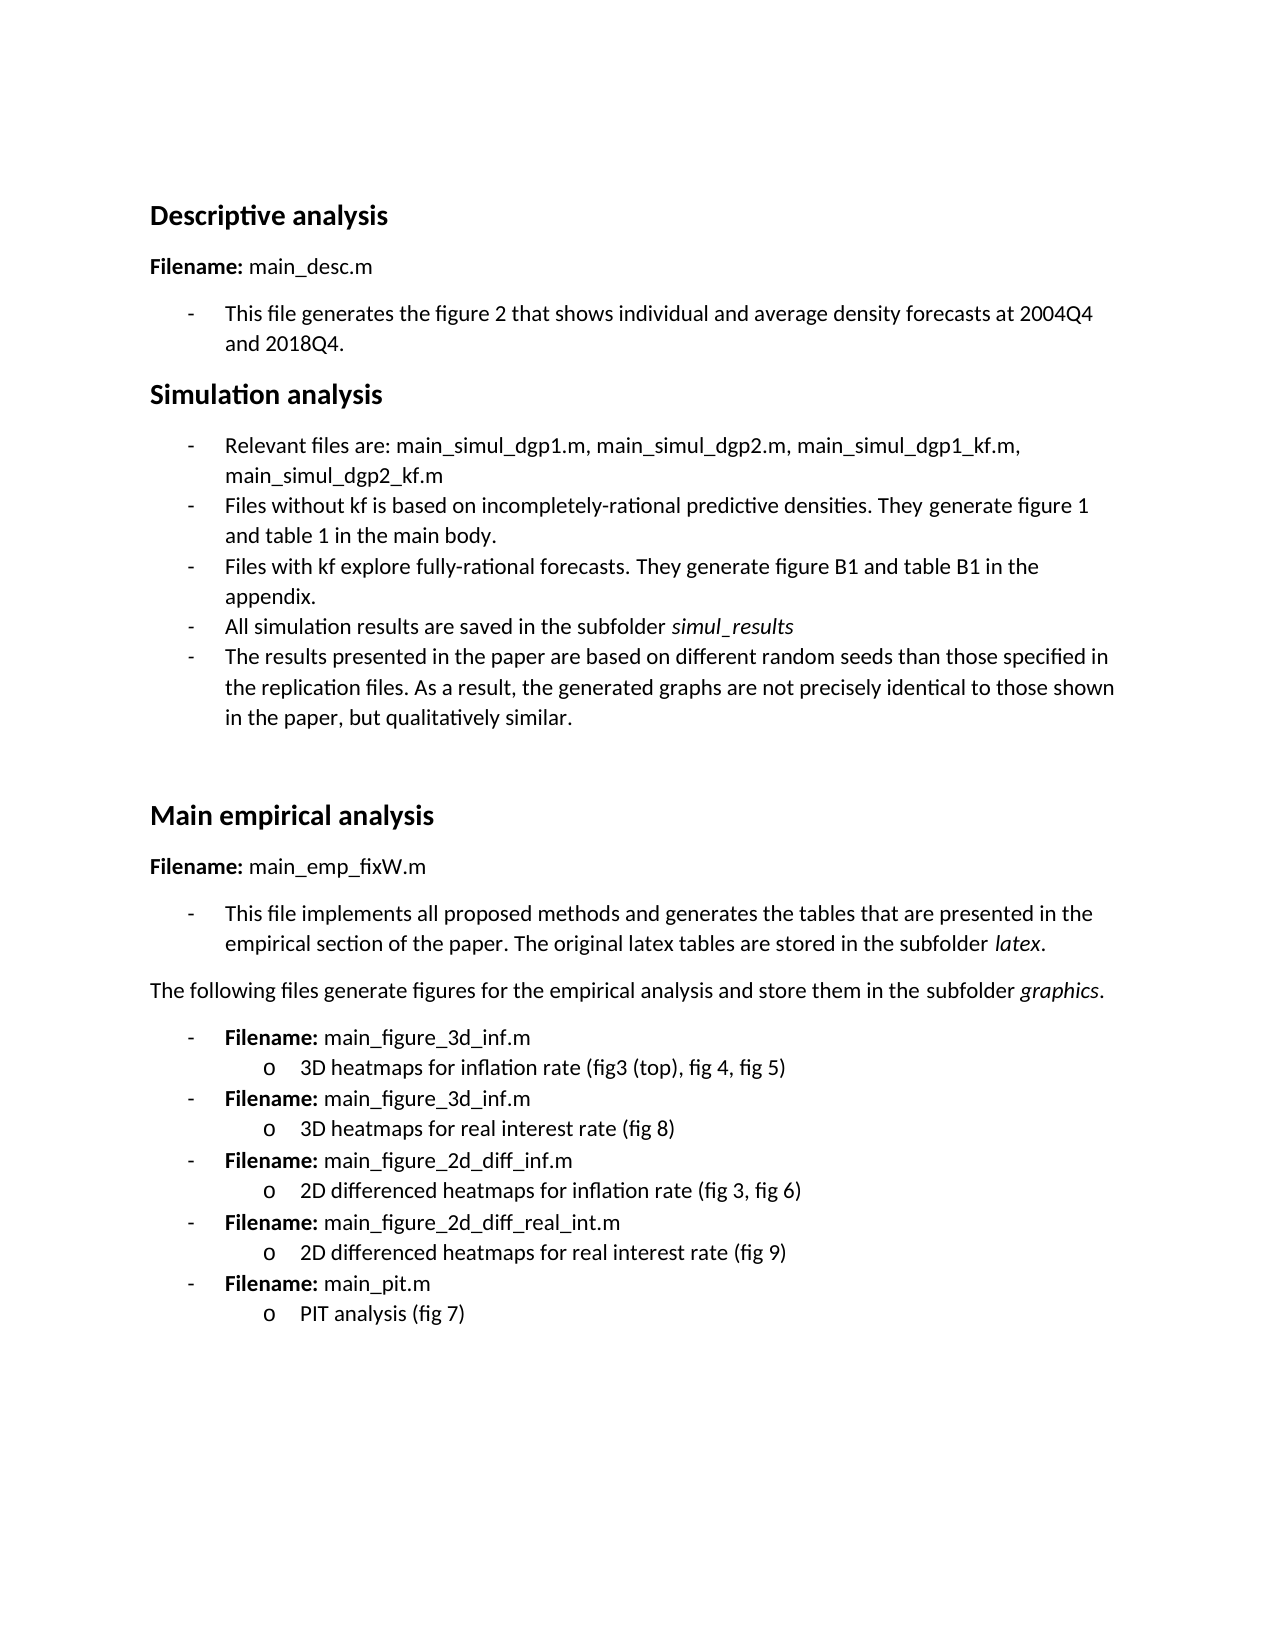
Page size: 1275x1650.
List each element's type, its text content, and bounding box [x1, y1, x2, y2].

list Filename: main_figure_2d_diff_inf.m [187, 1146, 1125, 1174]
list Filename: main_figure_3d_inf.m [187, 1084, 1125, 1112]
text The following files generate figures for the empirical analysis and store them in the subfolder graphics. [150, 976, 1125, 1004]
list This file generates the figure 2 that shows individual and average density forecasts at 2004Q4 and 2018Q4. [187, 299, 1125, 357]
text Main empirical analysis [150, 797, 1125, 832]
list 3D heatmaps for inflation rate (fig3 (top), fig 4, fig 5) [262, 1053, 1125, 1082]
list 2D differenced heatmaps for real interest rate (fig 9) [262, 1238, 1125, 1267]
list Files without kf is based on incompletely-rational predictive densities. They generate figure 1 and table 1 in the main body. [187, 491, 1125, 550]
text Simulation analysis [150, 376, 1125, 412]
text Filename: main_desc.m [150, 252, 1125, 280]
list PIT analysis (fig 7) [262, 1299, 1125, 1329]
list Relevant files are: main_simul_dgp1.m, main_simul_dgp2.m, main_simul_dgp1_kf.m, main_simul_dgp2_kf.m [187, 431, 1125, 489]
text Filename: main_emp_fixW.m [150, 852, 1125, 880]
list Filename: main_pit.m [187, 1269, 1125, 1297]
list Filename: main_figure_2d_diff_real_int.m [187, 1208, 1125, 1236]
list Files with kf explore fully-rational forecasts. They generate figure B1 and table B1 in the appendix. [187, 552, 1125, 610]
list The results presented in the paper are based on different random seeds than those specified in the replication files. As a result, the generated graphs are not precisely identical to those shown in the paper, but qualitatively similar. [187, 642, 1125, 731]
list All simulation results are saved in the subfolder simul_results [187, 612, 1125, 640]
list This file implements all proposed methods and generates the tables that are presented in the empirical section of the paper. The original latex tables are stored in the subfolder latex. [187, 899, 1125, 957]
list 2D differenced heatmaps for inflation rate (fig 3, fig 6) [262, 1176, 1125, 1205]
list 3D heatmaps for real interest rate (fig 8) [262, 1114, 1125, 1144]
list Filename: main_figure_3d_inf.m [187, 1023, 1125, 1051]
text Descriptive analysis [150, 197, 1125, 232]
